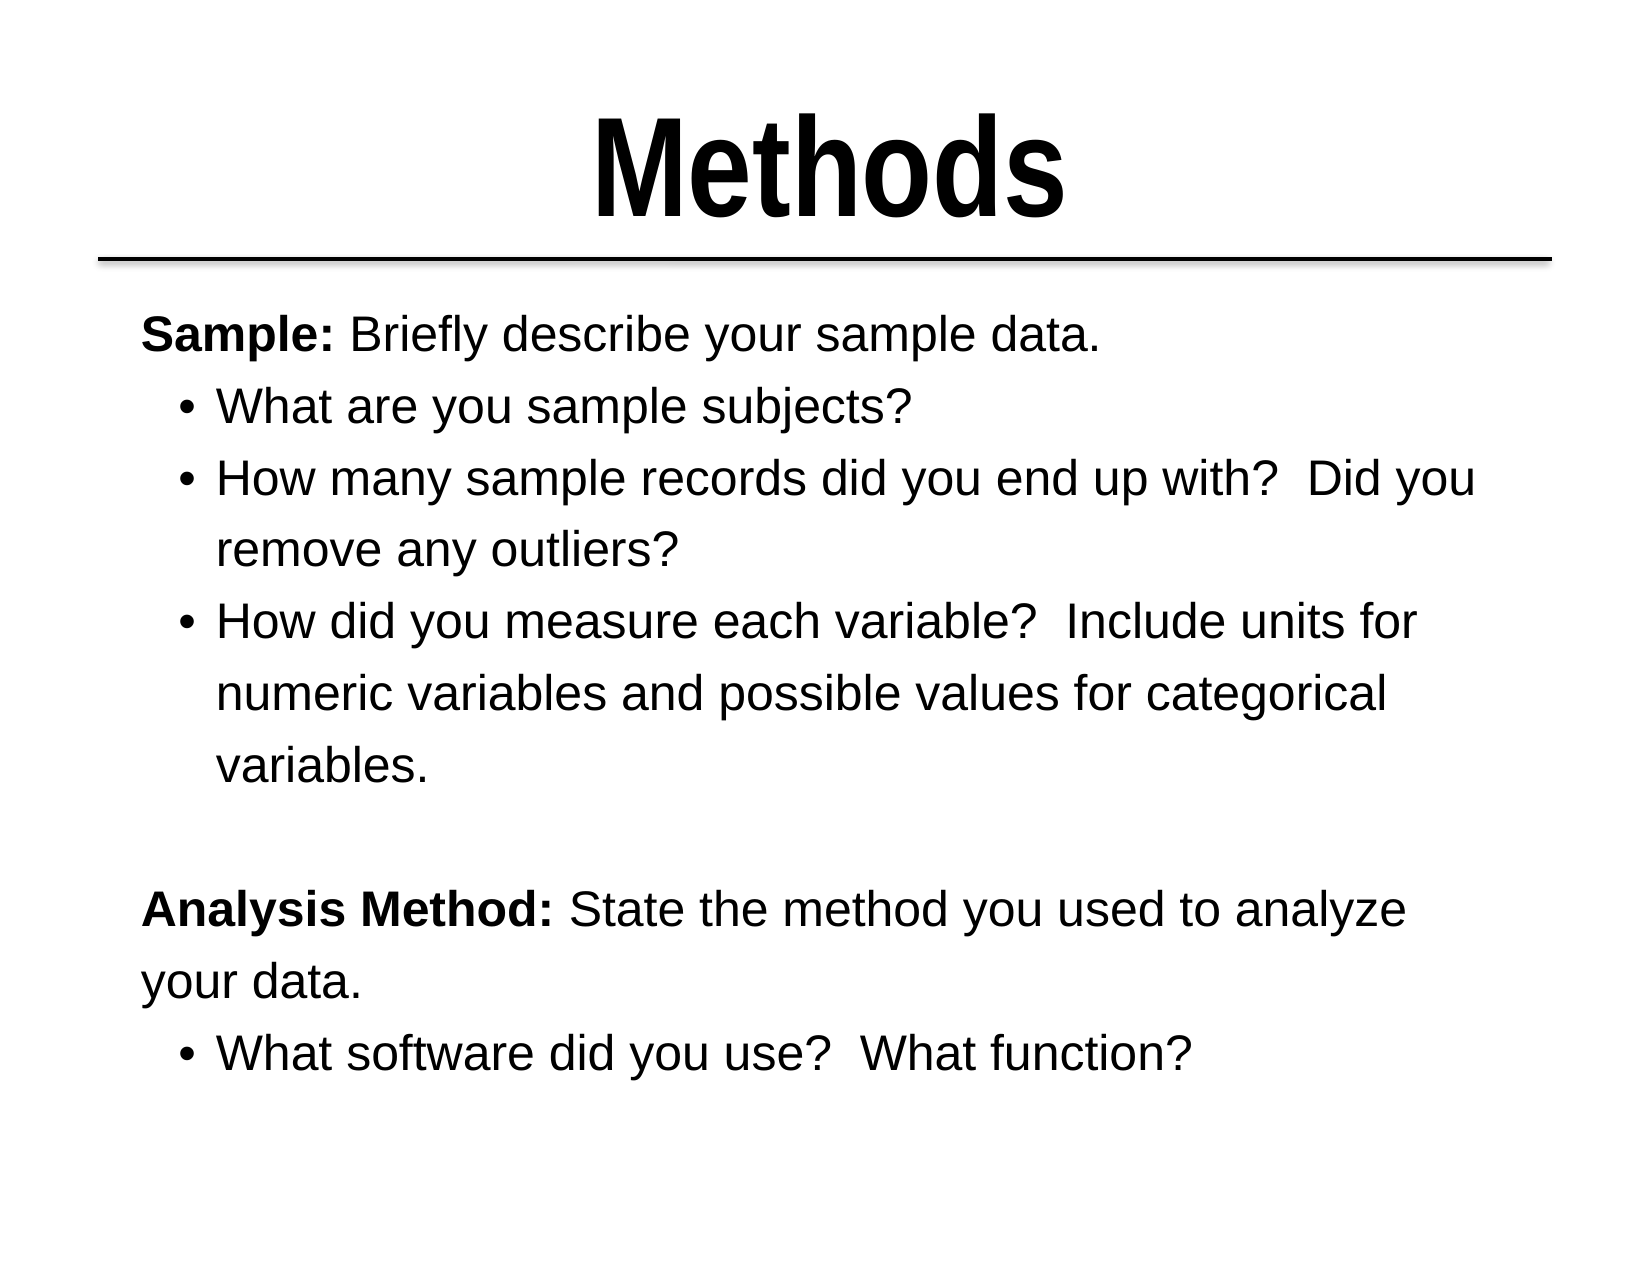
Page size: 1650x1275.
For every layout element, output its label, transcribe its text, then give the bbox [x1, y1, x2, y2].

list What software did you use? What function? [178, 1023, 1519, 1081]
list What are you sample subjects? [178, 376, 1519, 434]
text Methods [141, 84, 1519, 247]
text Analysis Method: State the method you used to analyze your data. [141, 879, 1519, 1009]
list How many sample records did you end up with? Did you remove any outliers? [178, 448, 1519, 577]
list How did you measure each variable? Include units for numeric variables and possible values for categorical variables. [178, 592, 1519, 793]
text Sample: Briefly describe your sample data. [141, 304, 1519, 362]
